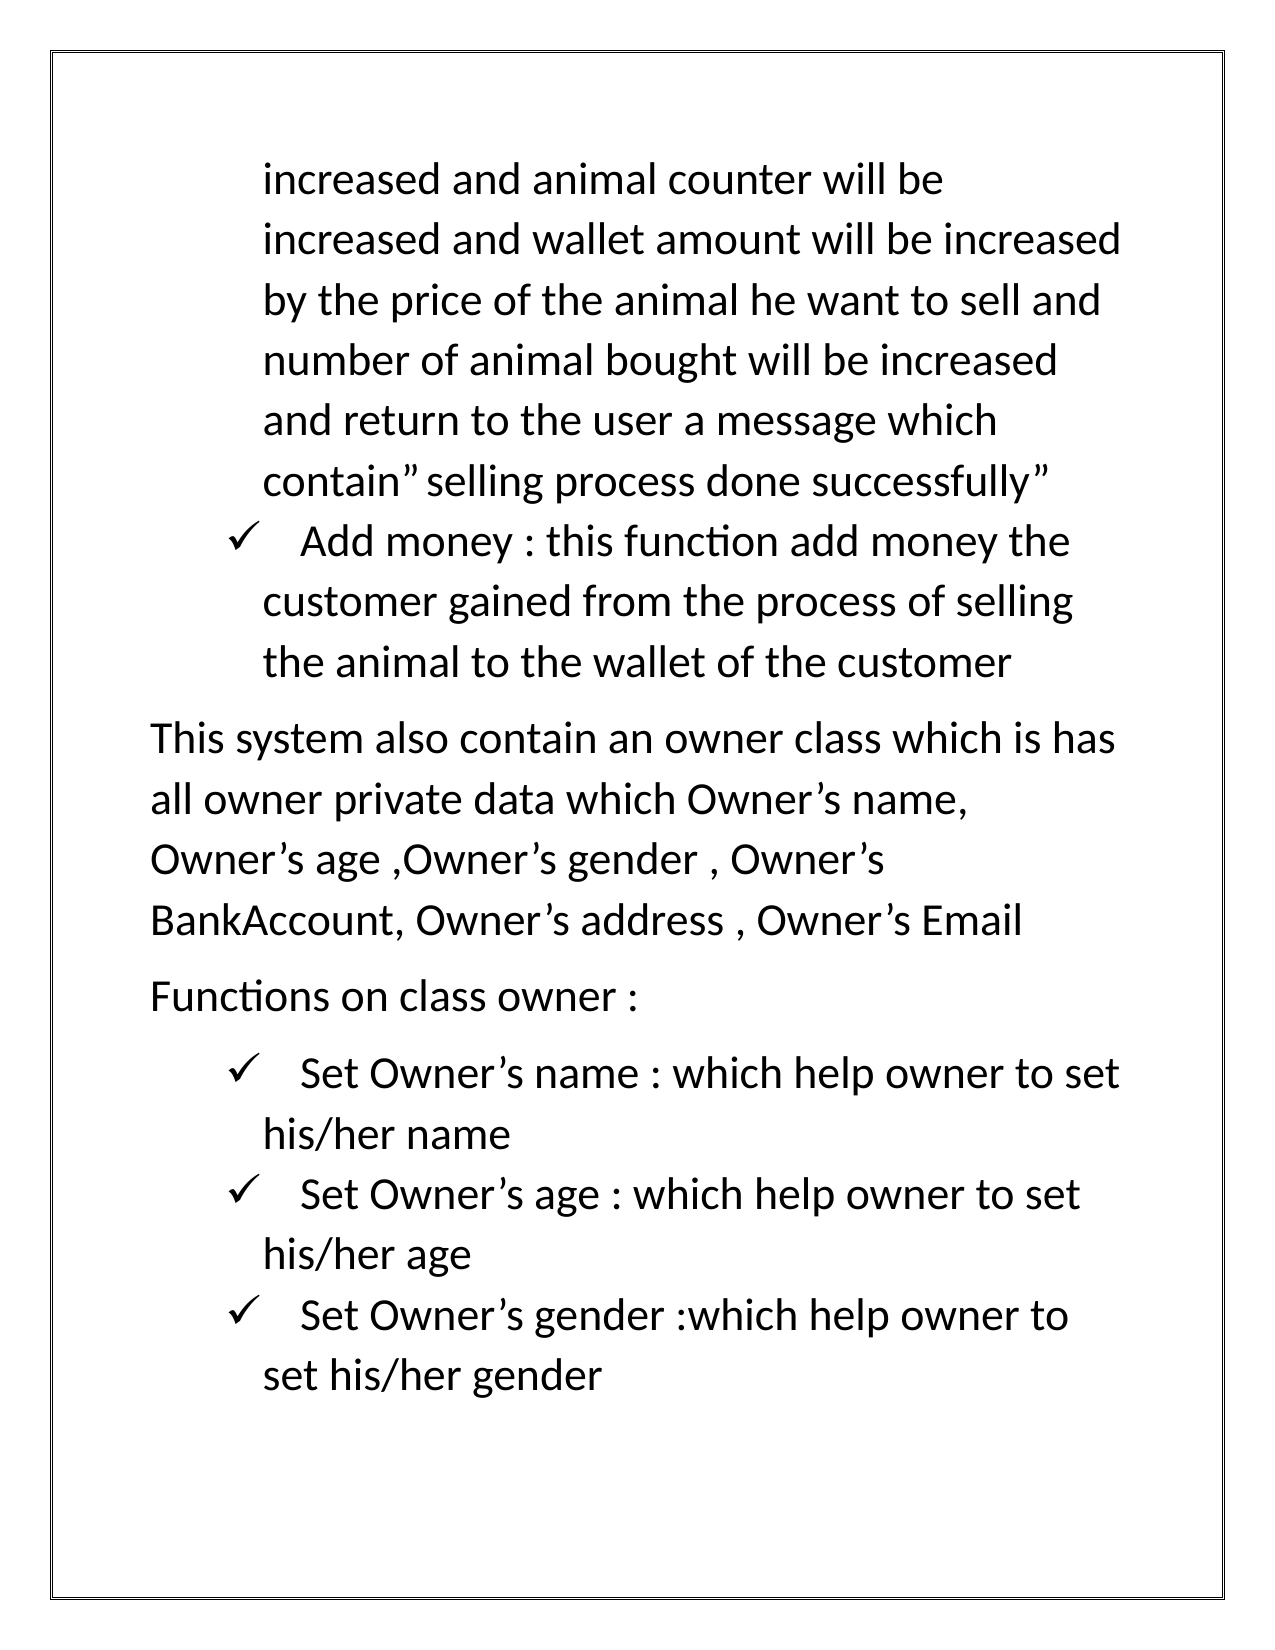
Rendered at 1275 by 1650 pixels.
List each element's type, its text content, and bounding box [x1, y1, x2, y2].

list Add money : this function add money the customer gained from the process of selling the animal to the wallet of the customer [225, 512, 1125, 688]
list Set Owner’s name : which help owner to set his/her name [225, 1044, 1125, 1161]
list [225, 150, 1125, 507]
text This system also contain an owner class which is has all owner private data which Owner’s name, Owner’s age ,Owner’s gender , Owner’s BankAccount, Owner’s address , Owner’s Email [150, 709, 1125, 946]
list Set Owner’s gender :which help owner to set his/her gender [225, 1286, 1125, 1402]
text Functions on class owner : [150, 967, 1125, 1023]
list Set Owner’s age : which help owner to set his/her age [225, 1165, 1125, 1281]
